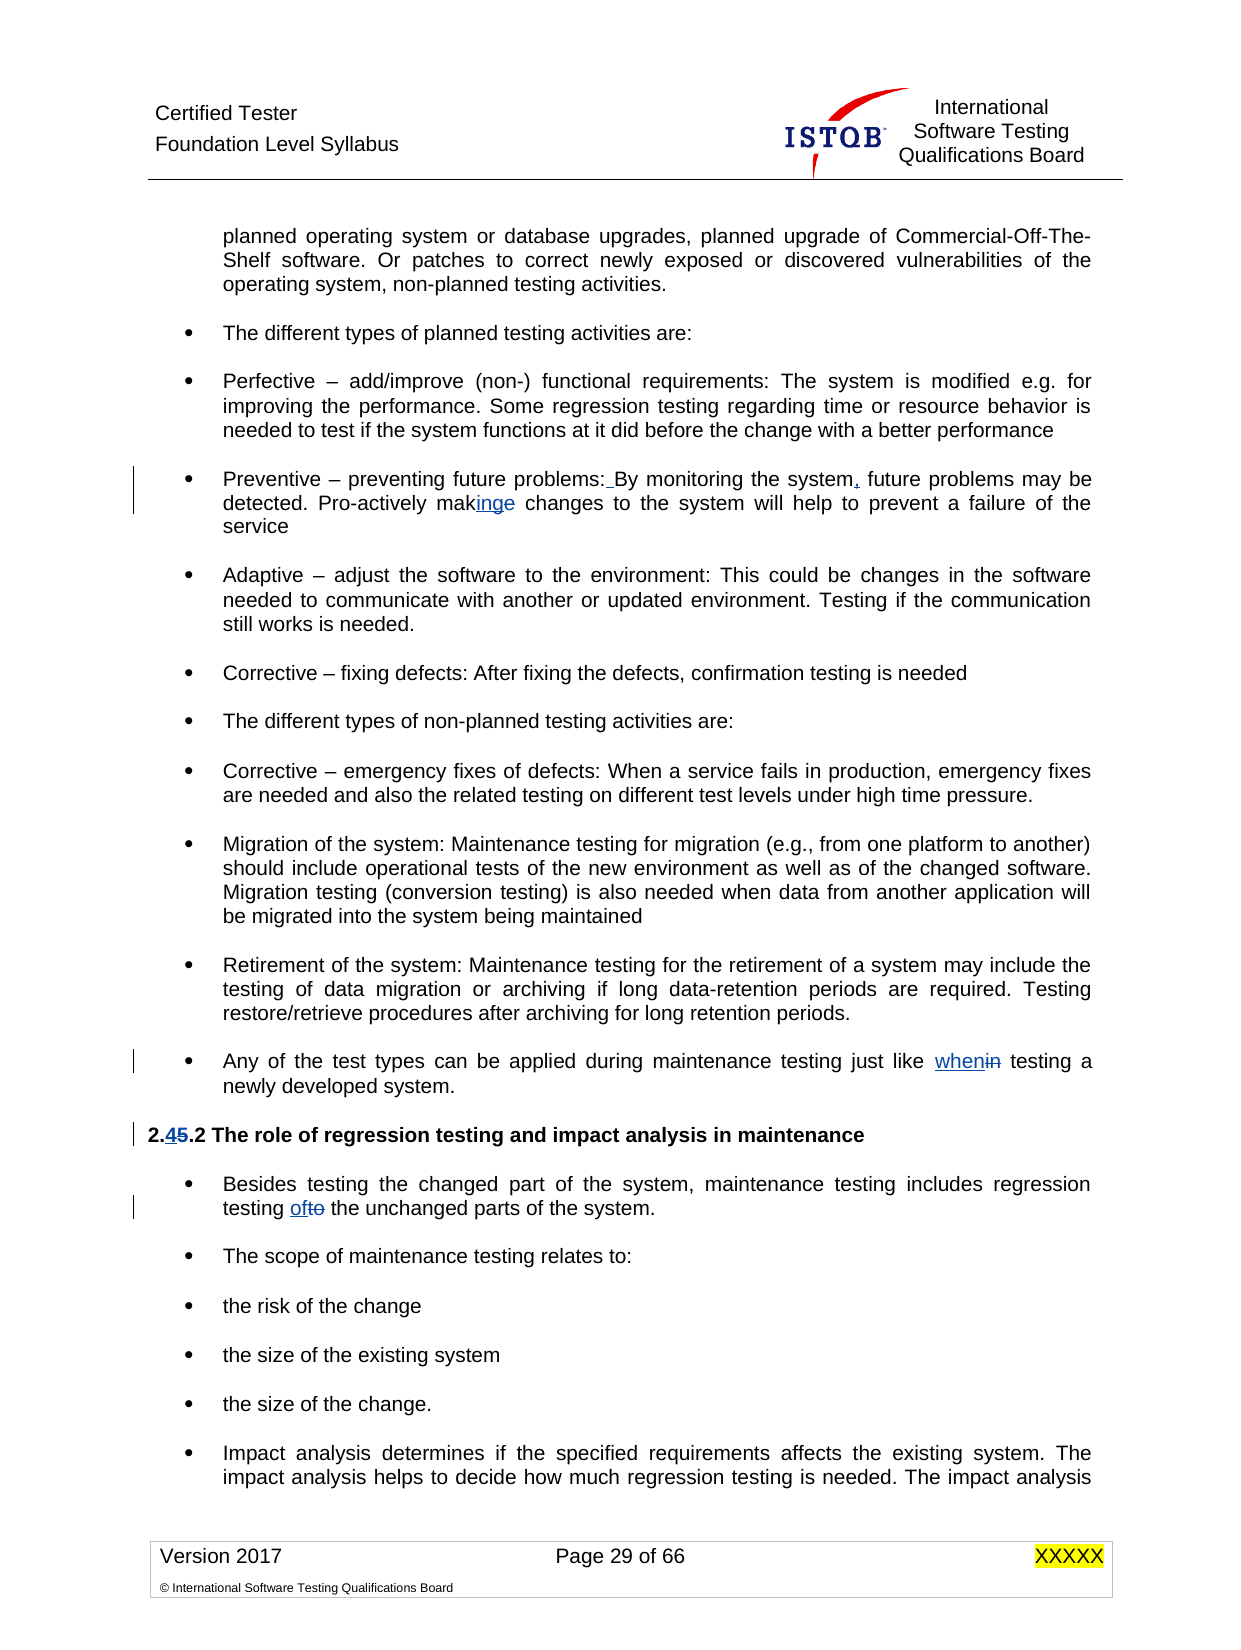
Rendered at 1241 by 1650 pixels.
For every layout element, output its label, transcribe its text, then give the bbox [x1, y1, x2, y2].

text The different types of planned testing activities are: [185, 320, 1092, 344]
text Corrective – fixing defects: After fixing the defects, confirmation testing is needed [185, 660, 1092, 684]
text Migration of the system: Maintenance testing for migration (e.g., from one platform to another) should include operational tests of the new environment as well as of the changed software. Migration testing (conversion testing) is also needed when data from another application will be migrated into the system being maintained [185, 831, 1092, 927]
text The different types of non-planned testing activities are: [185, 709, 1092, 733]
text Adaptive – adjust the software to the environment: This could be changes in the software needed to communicate with another or updated environment. Testing if the communication still works is needed. [185, 563, 1092, 635]
subtitle 2..2 The role of regression testing and impact analysis in maintenance [148, 1122, 1092, 1146]
text The scope of maintenance testing relates to: [185, 1244, 1092, 1268]
list the risk of the change [185, 1293, 1092, 1317]
text Preventive – preventing future problems:By monitoring the system future problems may be detected. Pro-actively mak changes to the system will help to prevent a failure of the service [185, 466, 1092, 538]
text Perfective – add/improve (non-) functional requirements: The system is modified e.g. for improving the performance. Some regression testing regarding time or resource behavior is needed to test if the system functions at it did before the change with a better performance [185, 369, 1092, 441]
text Retirement of the system: Maintenance testing for the retirement of a system may include the testing of data migration or archiving if long data-retention periods are required. Testing restore/retrieve procedures after archiving for long retention periods. [185, 952, 1092, 1024]
picture [901, 149, 911, 161]
picture [785, 88, 912, 179]
list the size of the existing system [185, 1342, 1092, 1367]
text Any of the test types can be applied during maintenance testing just like testing a newly developed system. [185, 1049, 1092, 1097]
text Besides testing the changed part of the system, maintenance testing includes regression testing the unchanged parts of the system. [185, 1171, 1092, 1219]
list the size of the change. [185, 1392, 1092, 1416]
text Corrective – emergency fixes of defects: When a service fails in production, emergency fixes are needed and also the related testing on different test levels under high time pressure. [185, 758, 1092, 806]
